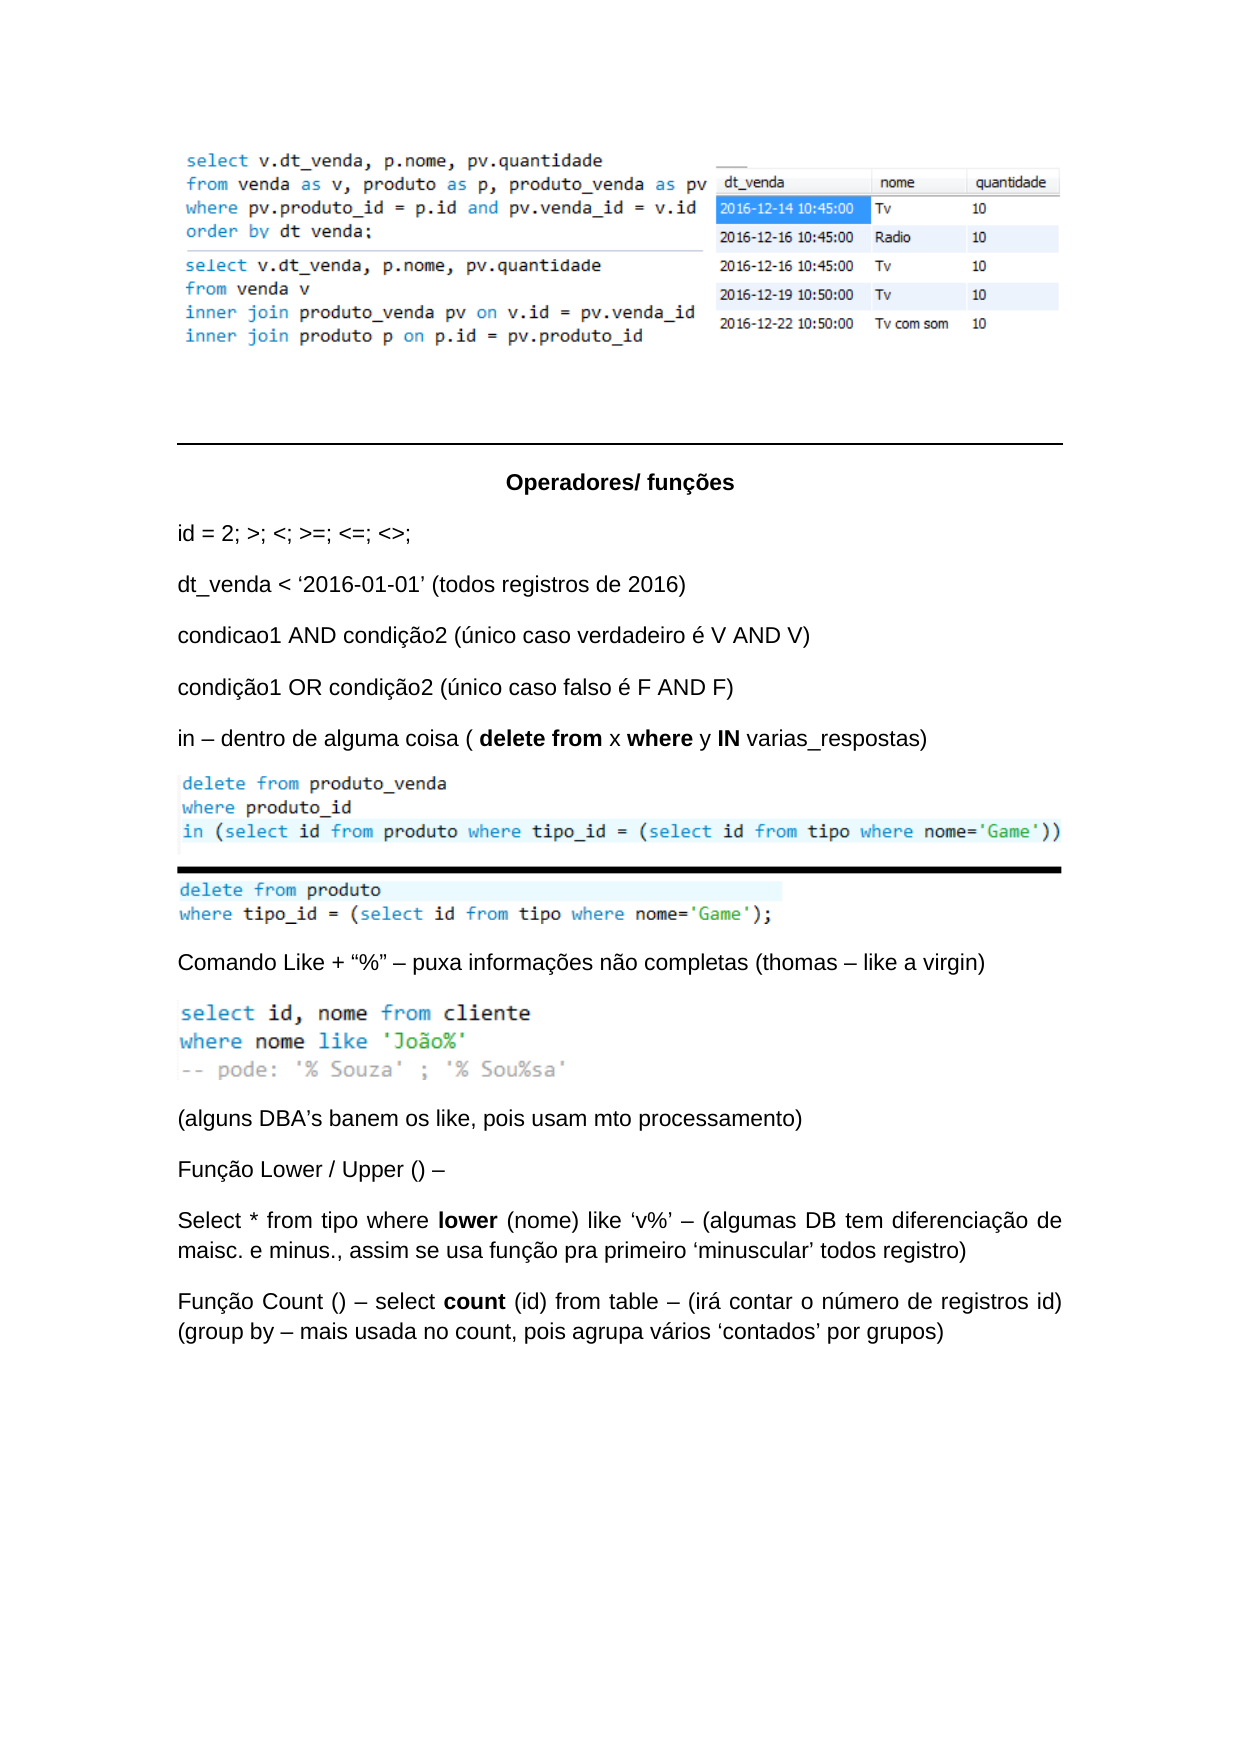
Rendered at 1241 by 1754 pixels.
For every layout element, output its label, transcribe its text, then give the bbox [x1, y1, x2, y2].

text (alguns DBA’s banem os like, pois usam mto processamento) [177, 1105, 1063, 1131]
text Operadores/ funções [177, 469, 1063, 496]
text condicao1 AND condição2 (único caso verdadeiro é V AND V) [177, 622, 1063, 649]
picture [177, 147, 1064, 351]
text dt_venda < ‘2016-01-01’ (todos registros de 2016) [177, 571, 1063, 598]
text Comando Like + “%” – puxa informações não completas (thomas – like a virgin) [177, 949, 1063, 975]
text Função Lower / Upper () – [177, 1156, 1063, 1182]
text in – dentro de alguma coisa ( delete from x where y IN varias_respostas) [177, 724, 1063, 751]
picture [177, 1000, 574, 1080]
text Select * from tipo where lower (nome) like ‘v%’ – (algumas DB tem diferenciação de maisc. e minus., assim se usa função pra primeiro ‘minuscular’ todos registro) [177, 1207, 1063, 1263]
text condição1 OR condição2 (único caso falso é F AND F) [177, 673, 1063, 700]
picture [177, 775, 1062, 924]
text Função Count () – select count (id) from table – (irá contar o número de registros id) (group by – mais usada no count, pois agrupa vários ‘contados’ por grupos) [177, 1288, 1063, 1345]
text id = 2; >; <; >=; <=; <>; [177, 520, 1063, 547]
